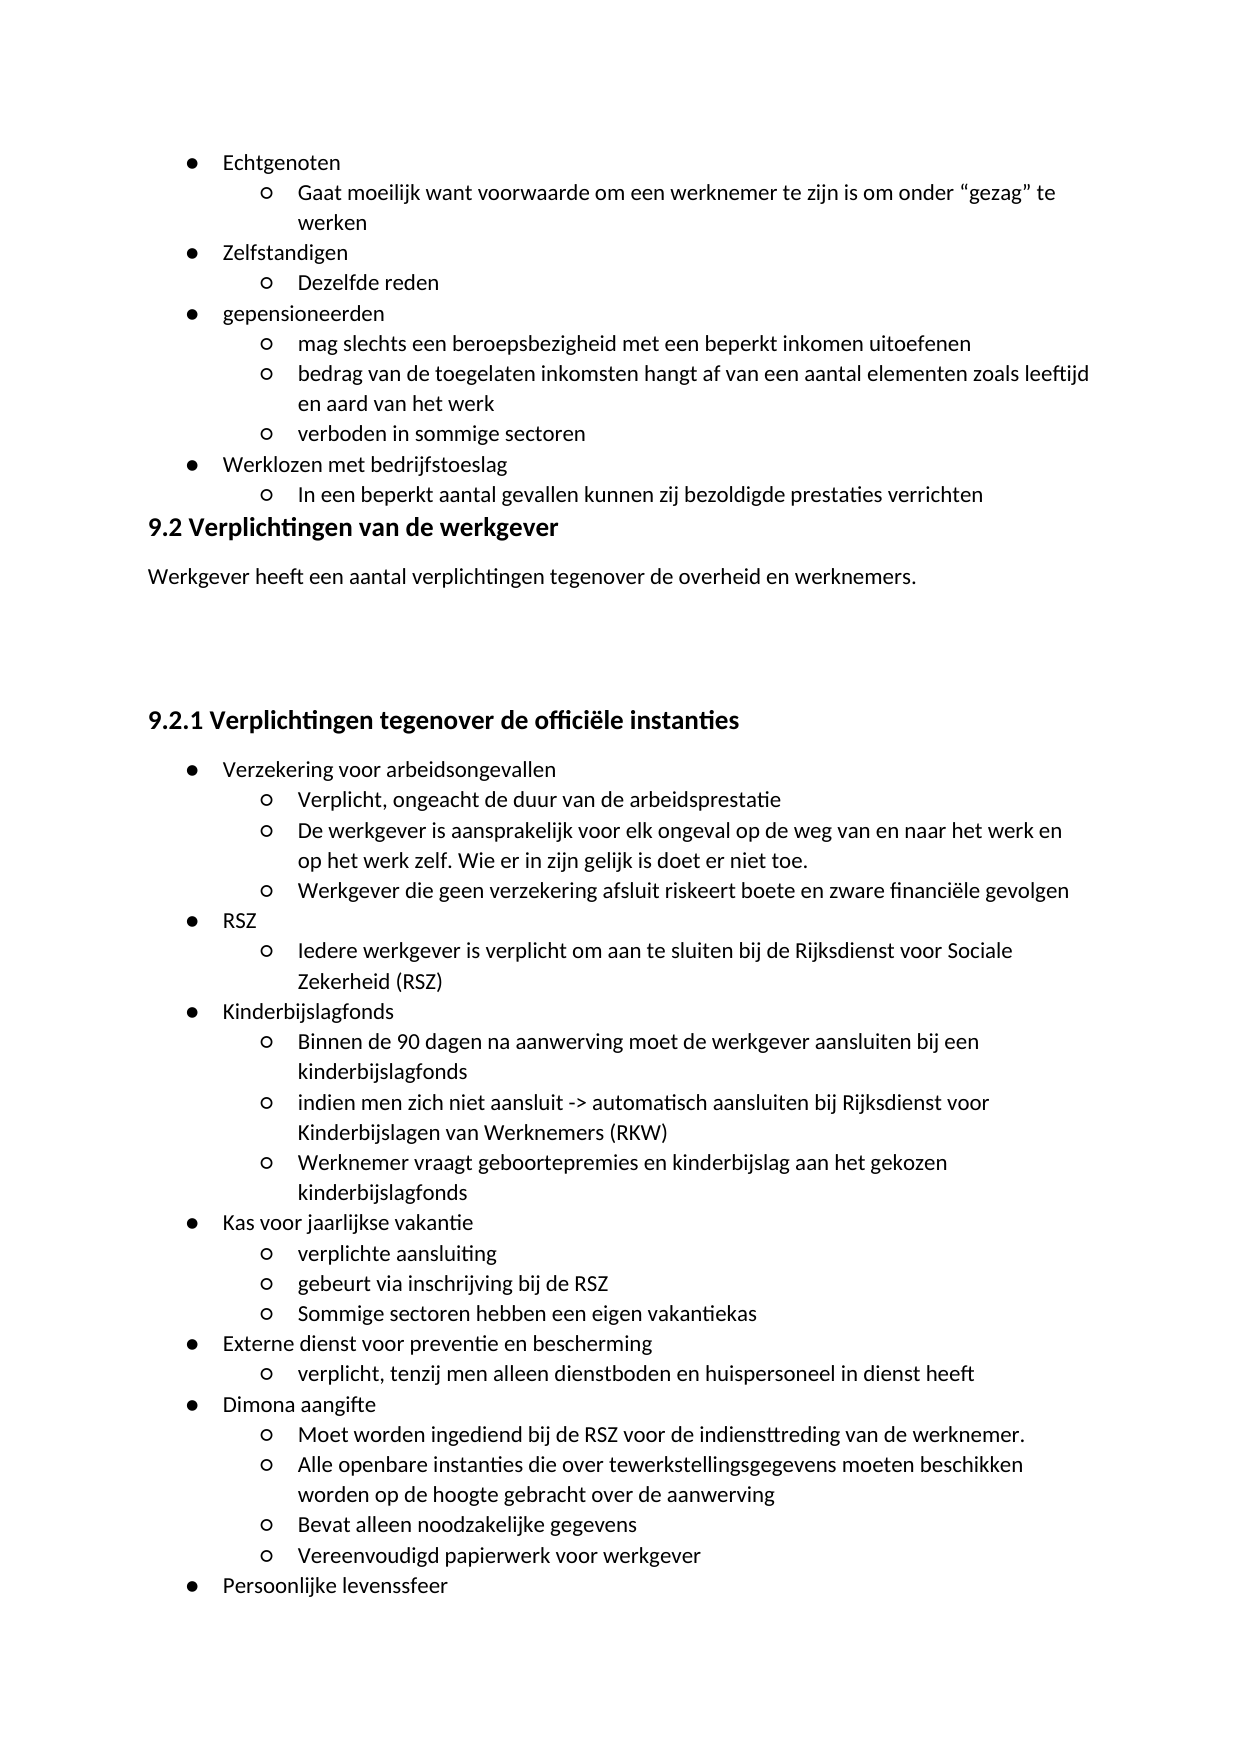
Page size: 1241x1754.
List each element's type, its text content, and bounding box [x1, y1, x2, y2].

list Werknemer vraagt geboortepremies en kinderbijslag aan het gekozen kinderbijslagfonds [260, 1148, 1093, 1206]
list Verplicht, ongeacht de duur van de arbeidsprestatie [260, 786, 1093, 813]
list bedrag van de toegelaten inkomsten hangt af van een aantal elementen zoals leeftijd en aard van het werk [260, 359, 1093, 417]
list Dimona aangifte [185, 1390, 1093, 1418]
list Externe dienst voor preventie en bescherming [185, 1329, 1093, 1357]
list De werkgever is aansprakelijk voor elk ongeval op de weg van en naar het werk en op het werk zelf. Wie er in zijn gelijk is doet er niet toe. [260, 816, 1093, 874]
text 9.2.1 Verplichtingen tegenover de officiële instanties [148, 703, 1093, 736]
list Werkgever die geen verzekering afsluit riskeert boete en zware financiële gevolgen [260, 876, 1093, 904]
list verboden in sommige sectoren [260, 419, 1093, 447]
list Iedere werkgever is verplicht om aan te sluiten bij de Rijksdienst voor Sociale Zekerheid (RSZ) [260, 937, 1093, 995]
list verplichte aansluiting [260, 1239, 1093, 1267]
list Persoonlijke levenssfeer [185, 1571, 1093, 1599]
list Zelfstandigen [185, 238, 1093, 266]
list gepensioneerden [185, 299, 1093, 327]
list RSZ [185, 906, 1093, 934]
list Kinderbijslagfonds [185, 997, 1093, 1025]
list gebeurt via inschrijving bij de RSZ [260, 1269, 1093, 1297]
list verplicht, tenzij men alleen dienstboden en huispersoneel in dienst heeft [260, 1359, 1093, 1387]
text 9.2 Verplichtingen van de werkgever [148, 510, 1093, 543]
list Vereenvoudigd papierwerk voor werkgever [260, 1541, 1093, 1569]
list Dezelfde reden [260, 268, 1093, 296]
list mag slechts een beroepsbezigheid met een beperkt inkomen uitoefenen [260, 329, 1093, 357]
list Kas voor jaarlijkse vakantie [185, 1208, 1093, 1236]
text Werkgever heeft een aantal verplichtingen tegenover de overheid en werknemers. [148, 562, 1093, 590]
list indien men zich niet aansluit -> automatisch aansluiten bij Rijksdienst voor Kinderbijslagen van Werknemers (RKW) [260, 1088, 1093, 1146]
list Gaat moeilijk want voorwaarde om een werknemer te zijn is om onder “gezag” te werken [260, 178, 1093, 236]
list Verzekering voor arbeidsongevallen [185, 755, 1093, 783]
list Bevat alleen noodzakelijke gegevens [260, 1511, 1093, 1538]
list In een beperkt aantal gevallen kunnen zij bezoldigde prestaties verrichten [260, 480, 1093, 508]
list Echtgenoten [185, 148, 1093, 176]
list Moet worden ingediend bij de RSZ voor de indiensttreding van de werknemer. [260, 1420, 1093, 1448]
list Binnen de 90 dagen na aanwerving moet de werkgever aansluiten bij een kinderbijslagfonds [260, 1027, 1093, 1085]
list Werklozen met bedrijfstoeslag [185, 450, 1093, 478]
list Alle openbare instanties die over tewerkstellingsgegevens moeten beschikken worden op de hoogte gebracht over de aanwerving [260, 1450, 1093, 1508]
list Sommige sectoren hebben een eigen vakantiekas [260, 1299, 1093, 1327]
